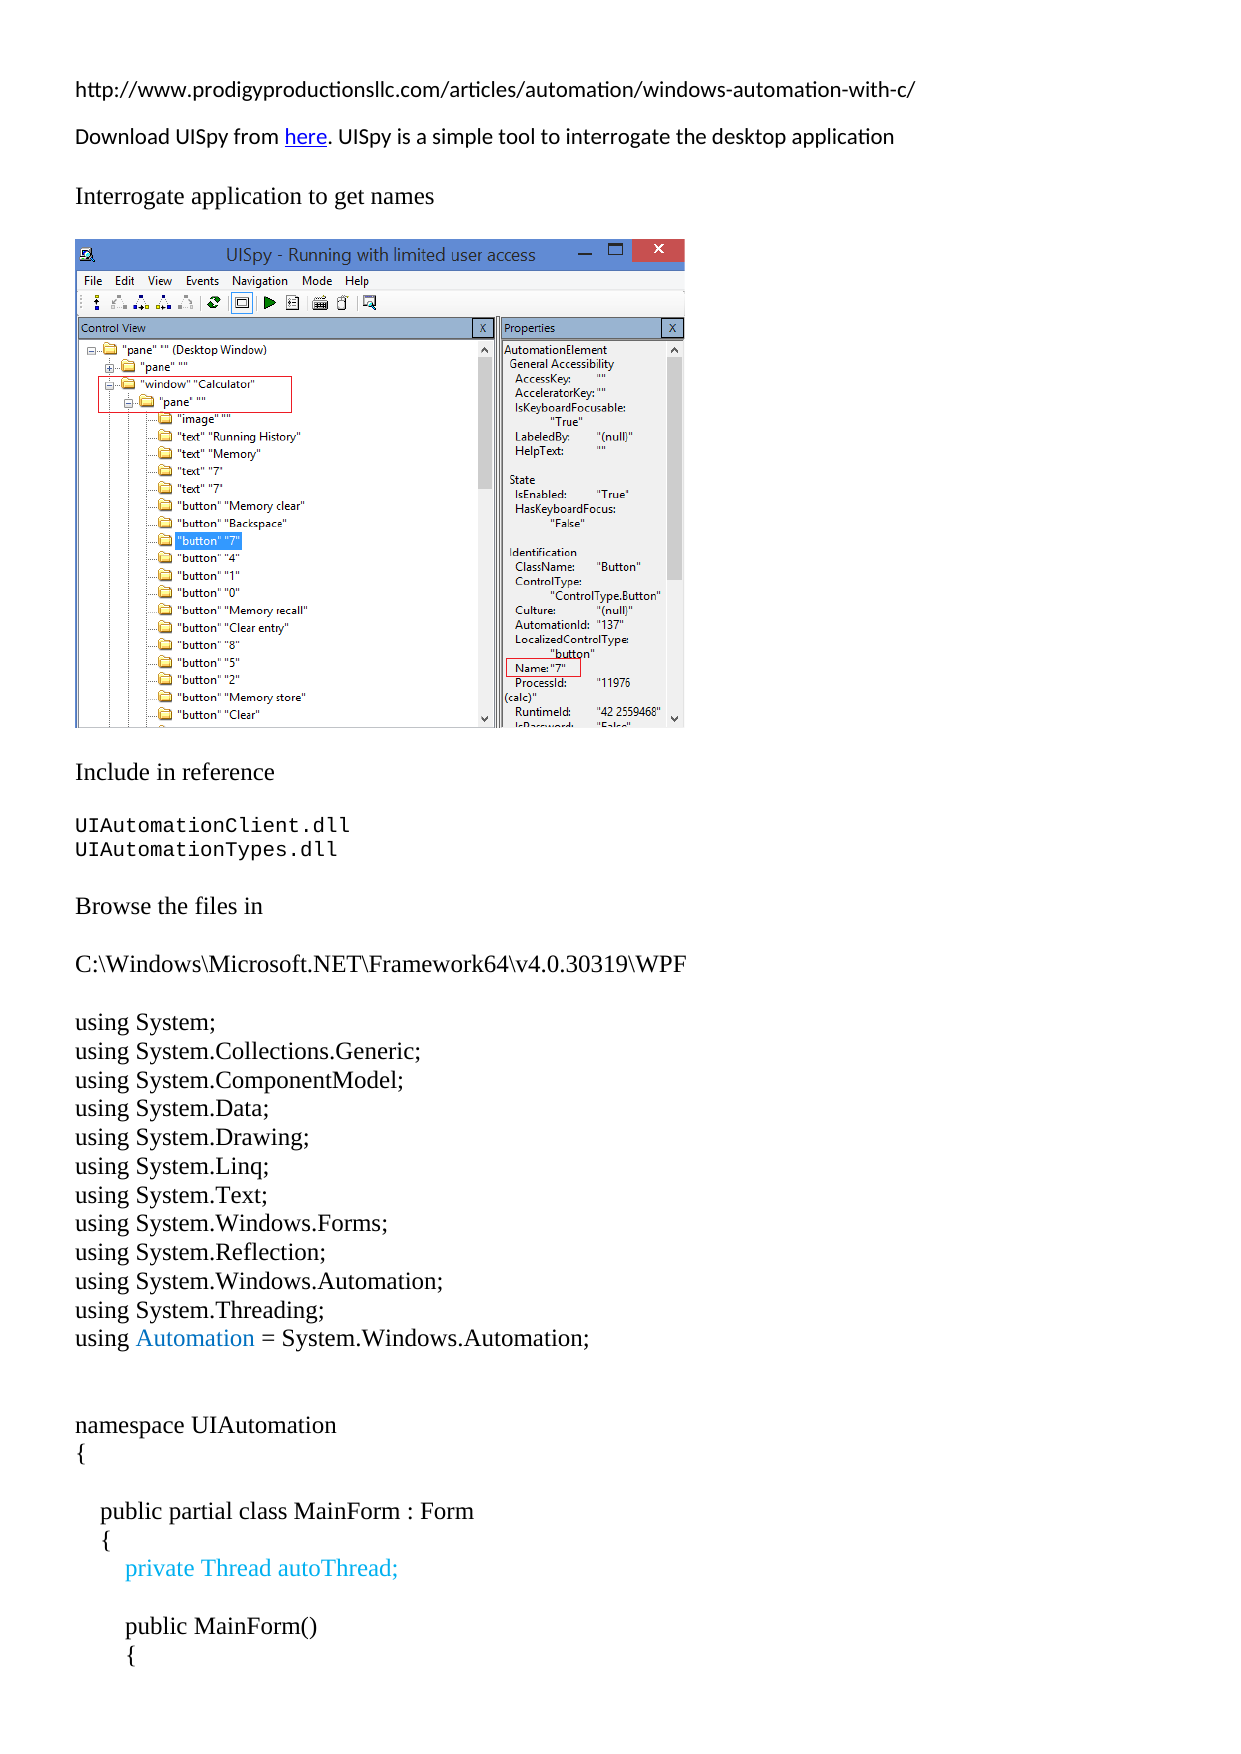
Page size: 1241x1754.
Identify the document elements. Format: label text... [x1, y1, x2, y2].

text namespace UIAutomation [75, 1410, 1165, 1438]
text Download UISpy from here. UISpy is a simple tool to interrogate the desktop application [75, 122, 1165, 150]
text using System.Threading; [75, 1295, 1165, 1323]
text { [75, 1438, 1165, 1467]
text using System.Text; [75, 1180, 1165, 1208]
text Browse the files in [75, 891, 1165, 920]
text { [75, 1640, 1165, 1668]
text using System.Linq; [75, 1151, 1165, 1180]
text public partial class MainForm : Form [75, 1496, 1165, 1525]
text C:\Windows\Microsoft.NET\Framework64\v4.0.30319\WPF [75, 949, 1165, 978]
text using System.Collections.Generic; [75, 1036, 1165, 1065]
text Interrogate application to get names [75, 181, 1165, 210]
text UIAutomationClient.dll [75, 815, 1165, 839]
text using System.Data; [75, 1093, 1165, 1122]
text using System.ComponentModel; [75, 1065, 1165, 1093]
text http://www.prodigyproductionsllc.com/articles/automation/windows-automation-with-c/ [75, 75, 1165, 103]
text { [75, 1525, 1165, 1553]
text Include in reference [75, 757, 1165, 786]
text using System.Windows.Forms; [75, 1208, 1165, 1237]
text using System; [75, 1007, 1165, 1036]
text private Thread autoThread; [75, 1553, 1165, 1582]
text using System.Reflection; [75, 1237, 1165, 1266]
text public MainForm() [75, 1611, 1165, 1640]
text using System.Windows.Automation; [75, 1266, 1165, 1295]
text using Automation = System.Windows.Automation; [75, 1323, 1165, 1352]
text UIAutomationTypes.dll [75, 839, 1165, 862]
text using System.Drawing; [75, 1122, 1165, 1151]
picture [75, 239, 685, 728]
